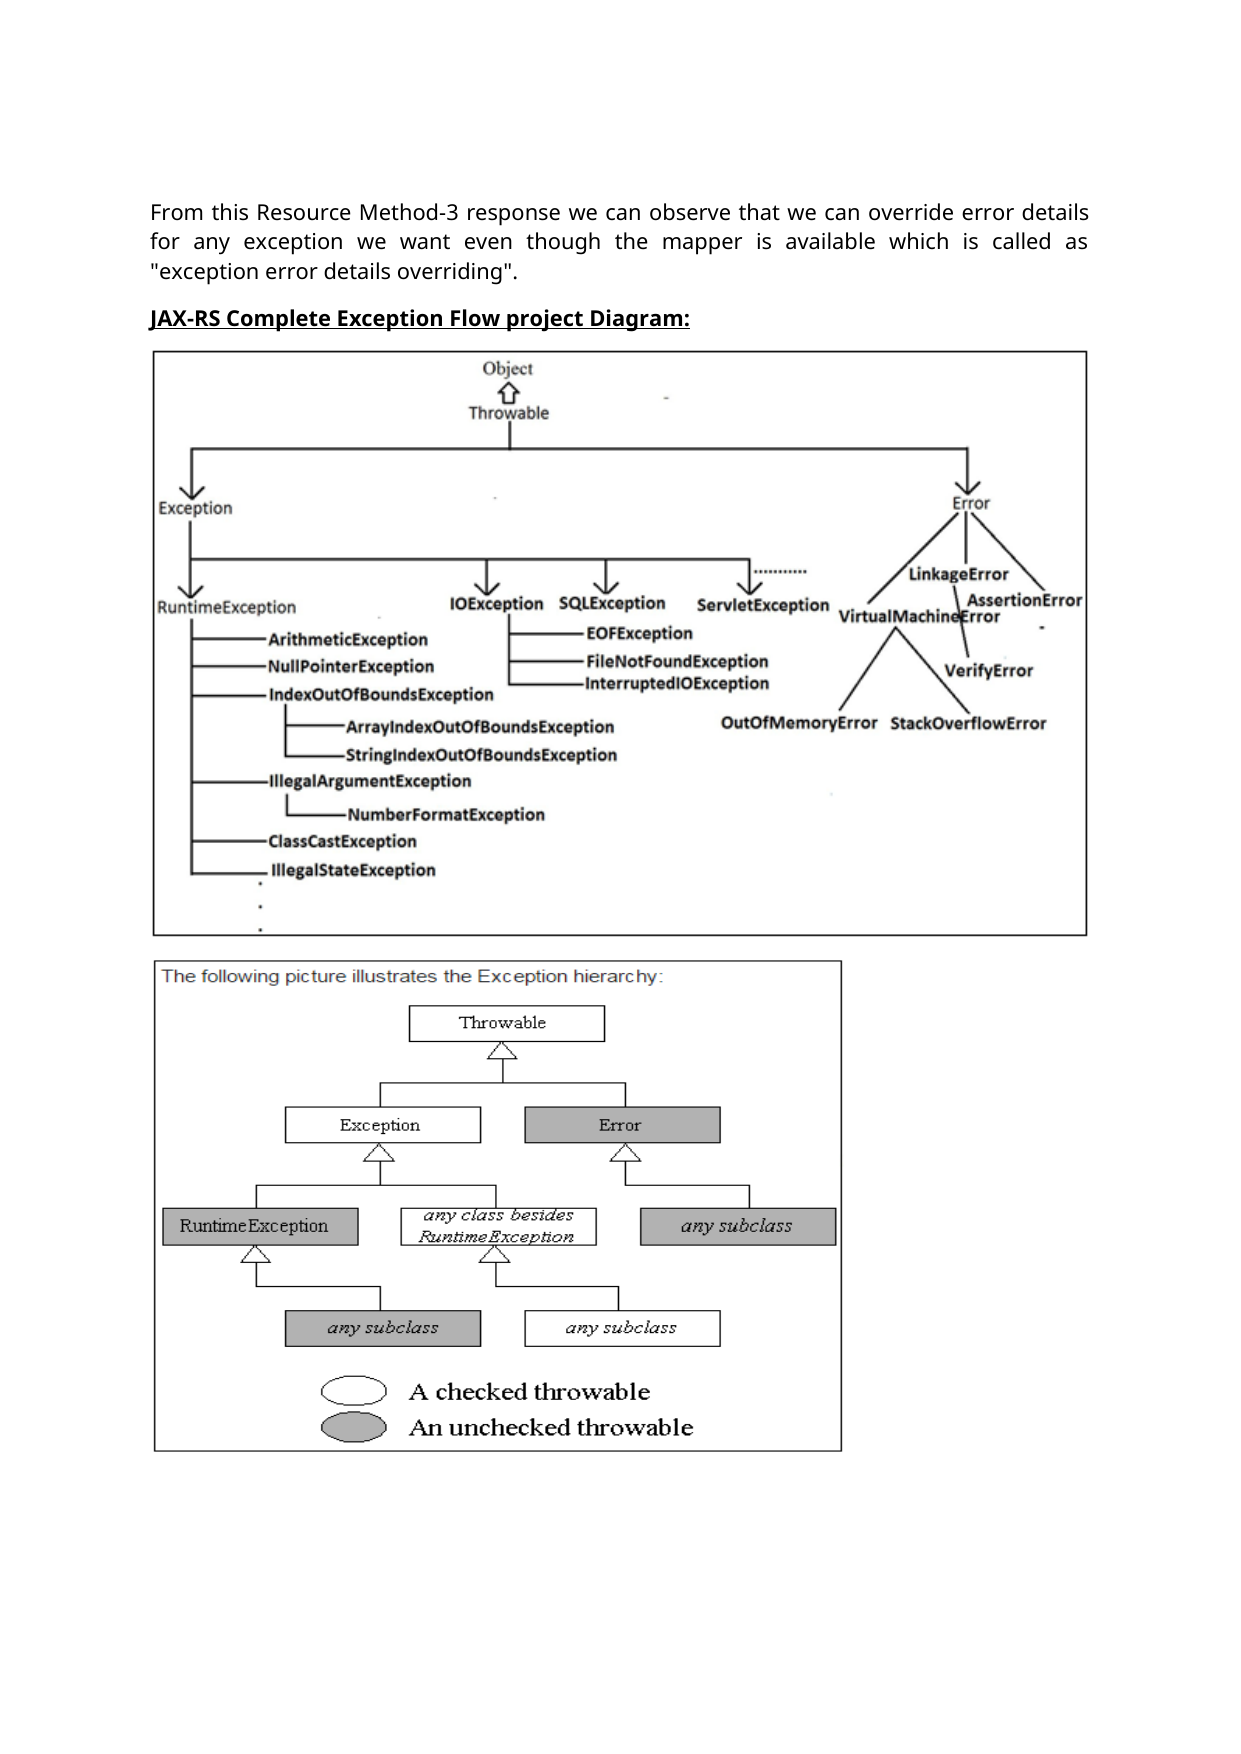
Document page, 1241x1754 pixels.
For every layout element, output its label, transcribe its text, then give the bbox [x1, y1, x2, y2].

picture [150, 348, 1089, 941]
picture [150, 957, 845, 1454]
text JAX-RS Complete Exception Flow project Diagram: [150, 302, 1090, 332]
text From this Resource Method-3 response we can observe that we can override error details for any exception we want even though the mapper is available which is called as "exception error details overriding". [150, 196, 1090, 286]
